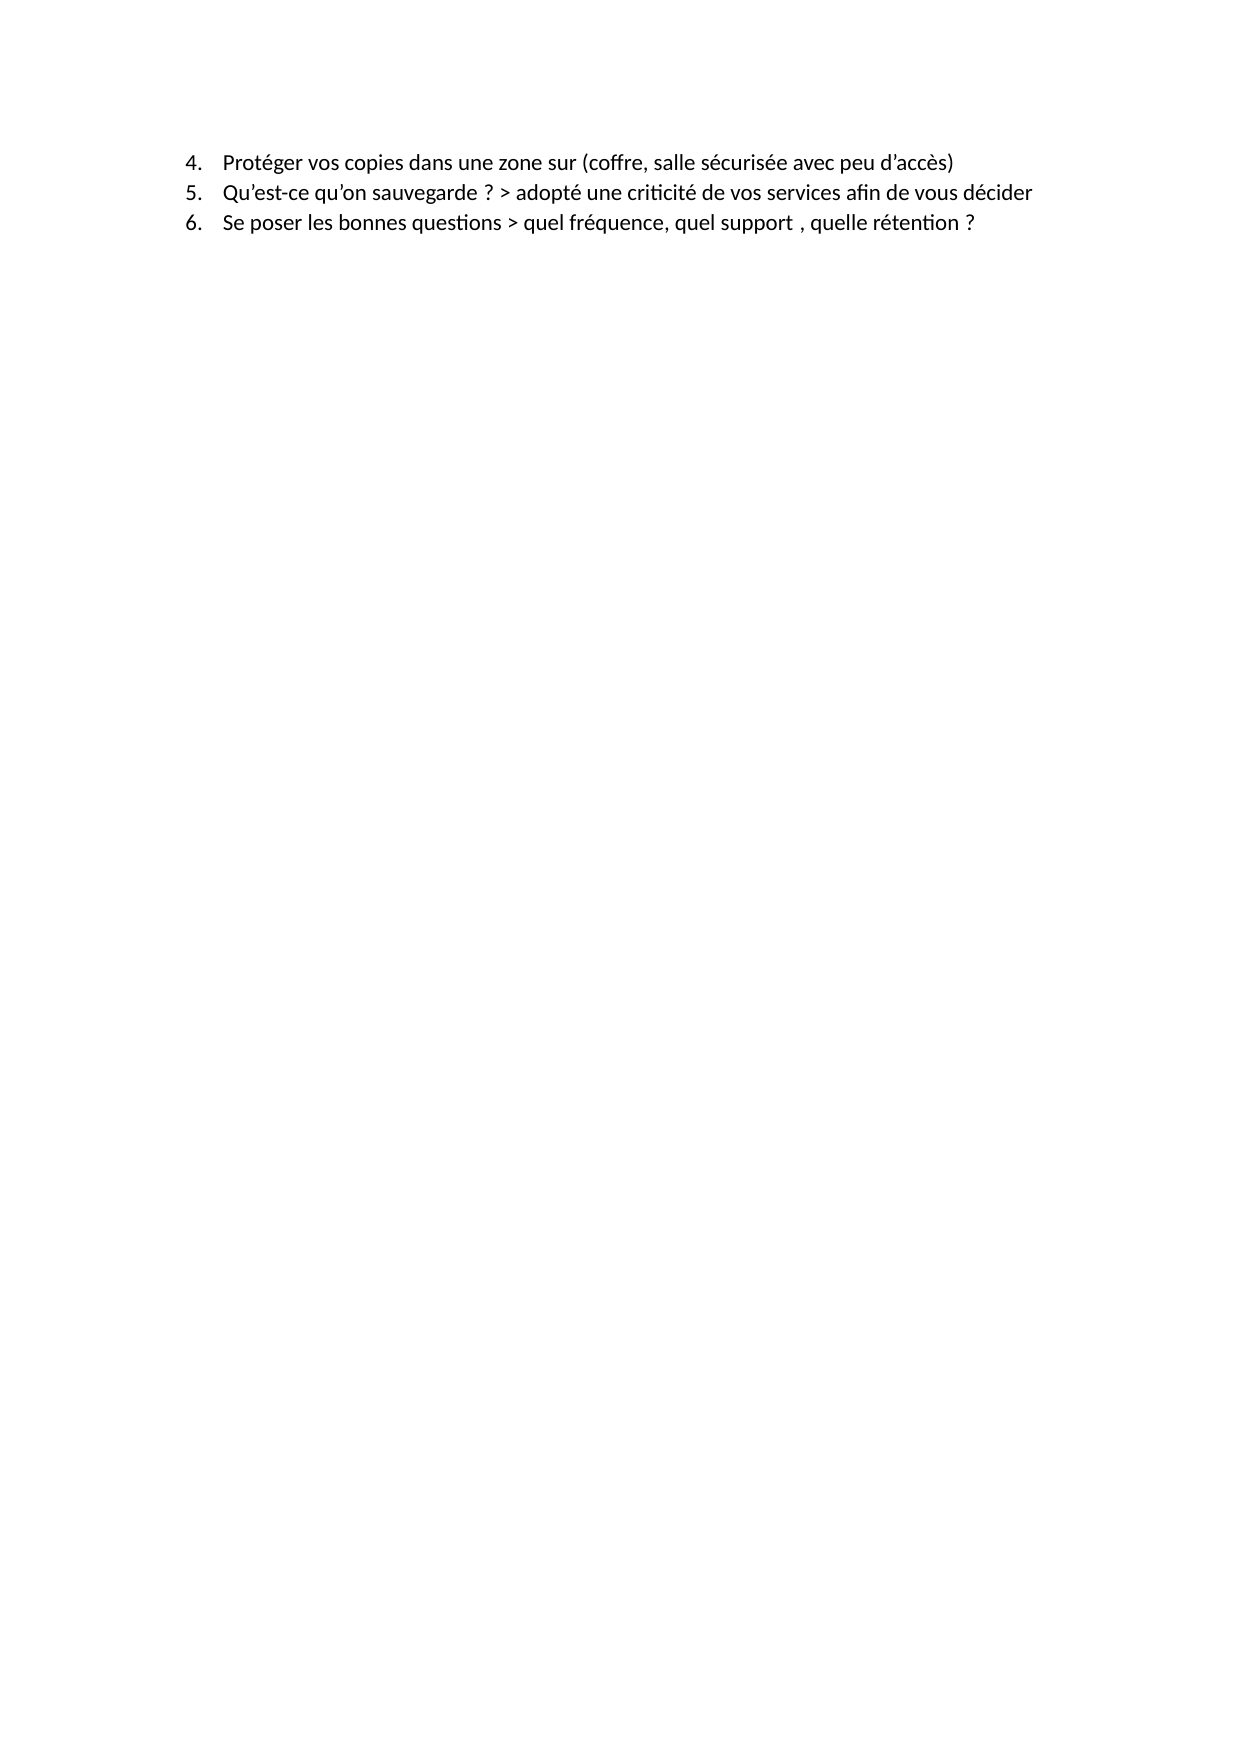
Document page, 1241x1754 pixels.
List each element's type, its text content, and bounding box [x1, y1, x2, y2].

list Se poser les bonnes questions > quel fréquence, quel support , quelle rétention ? [185, 208, 1093, 236]
list Protéger vos copies dans une zone sur (coffre, salle sécurisée avec peu d’accès) [185, 148, 1093, 176]
list Qu’est-ce qu’on sauvegarde ? > adopté une criticité de vos services afin de vous décider [185, 178, 1093, 206]
